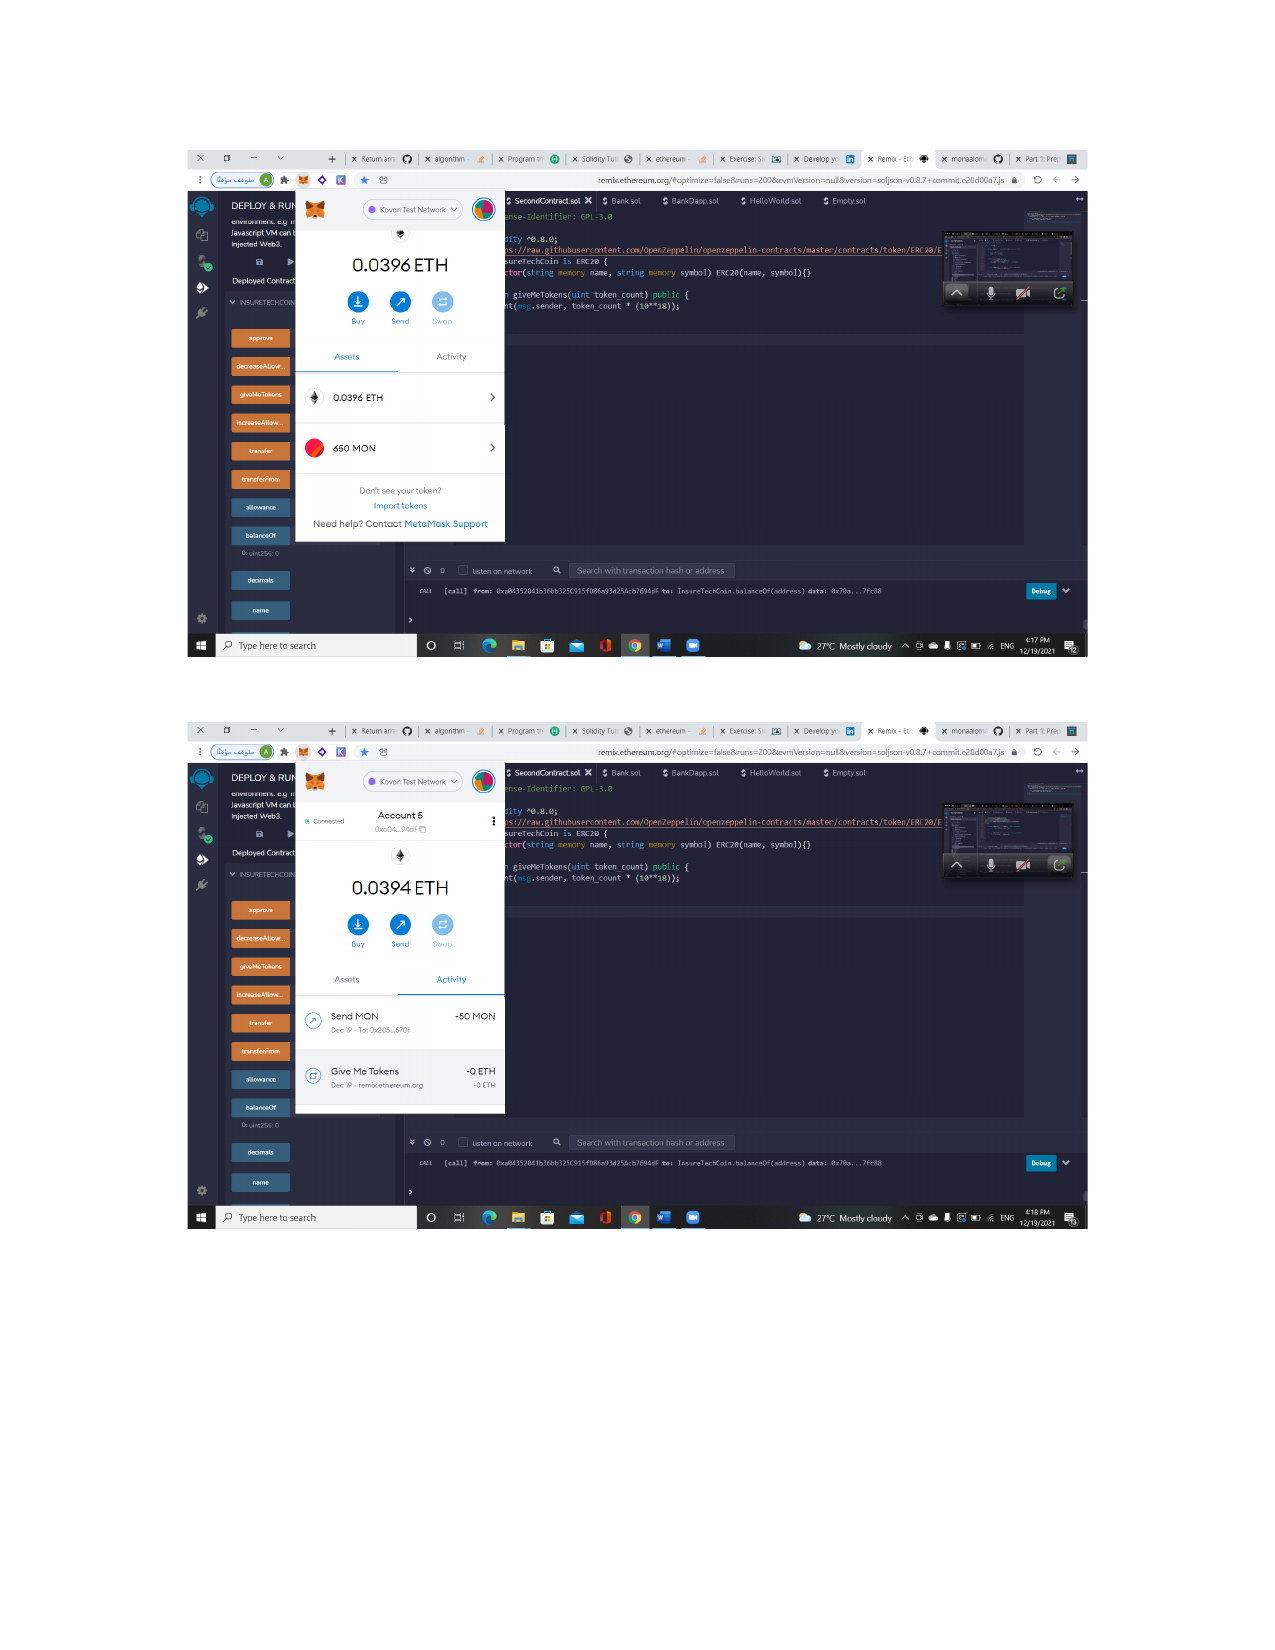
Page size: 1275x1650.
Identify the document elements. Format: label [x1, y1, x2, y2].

picture [187, 722, 1088, 1229]
picture [187, 150, 1088, 657]
